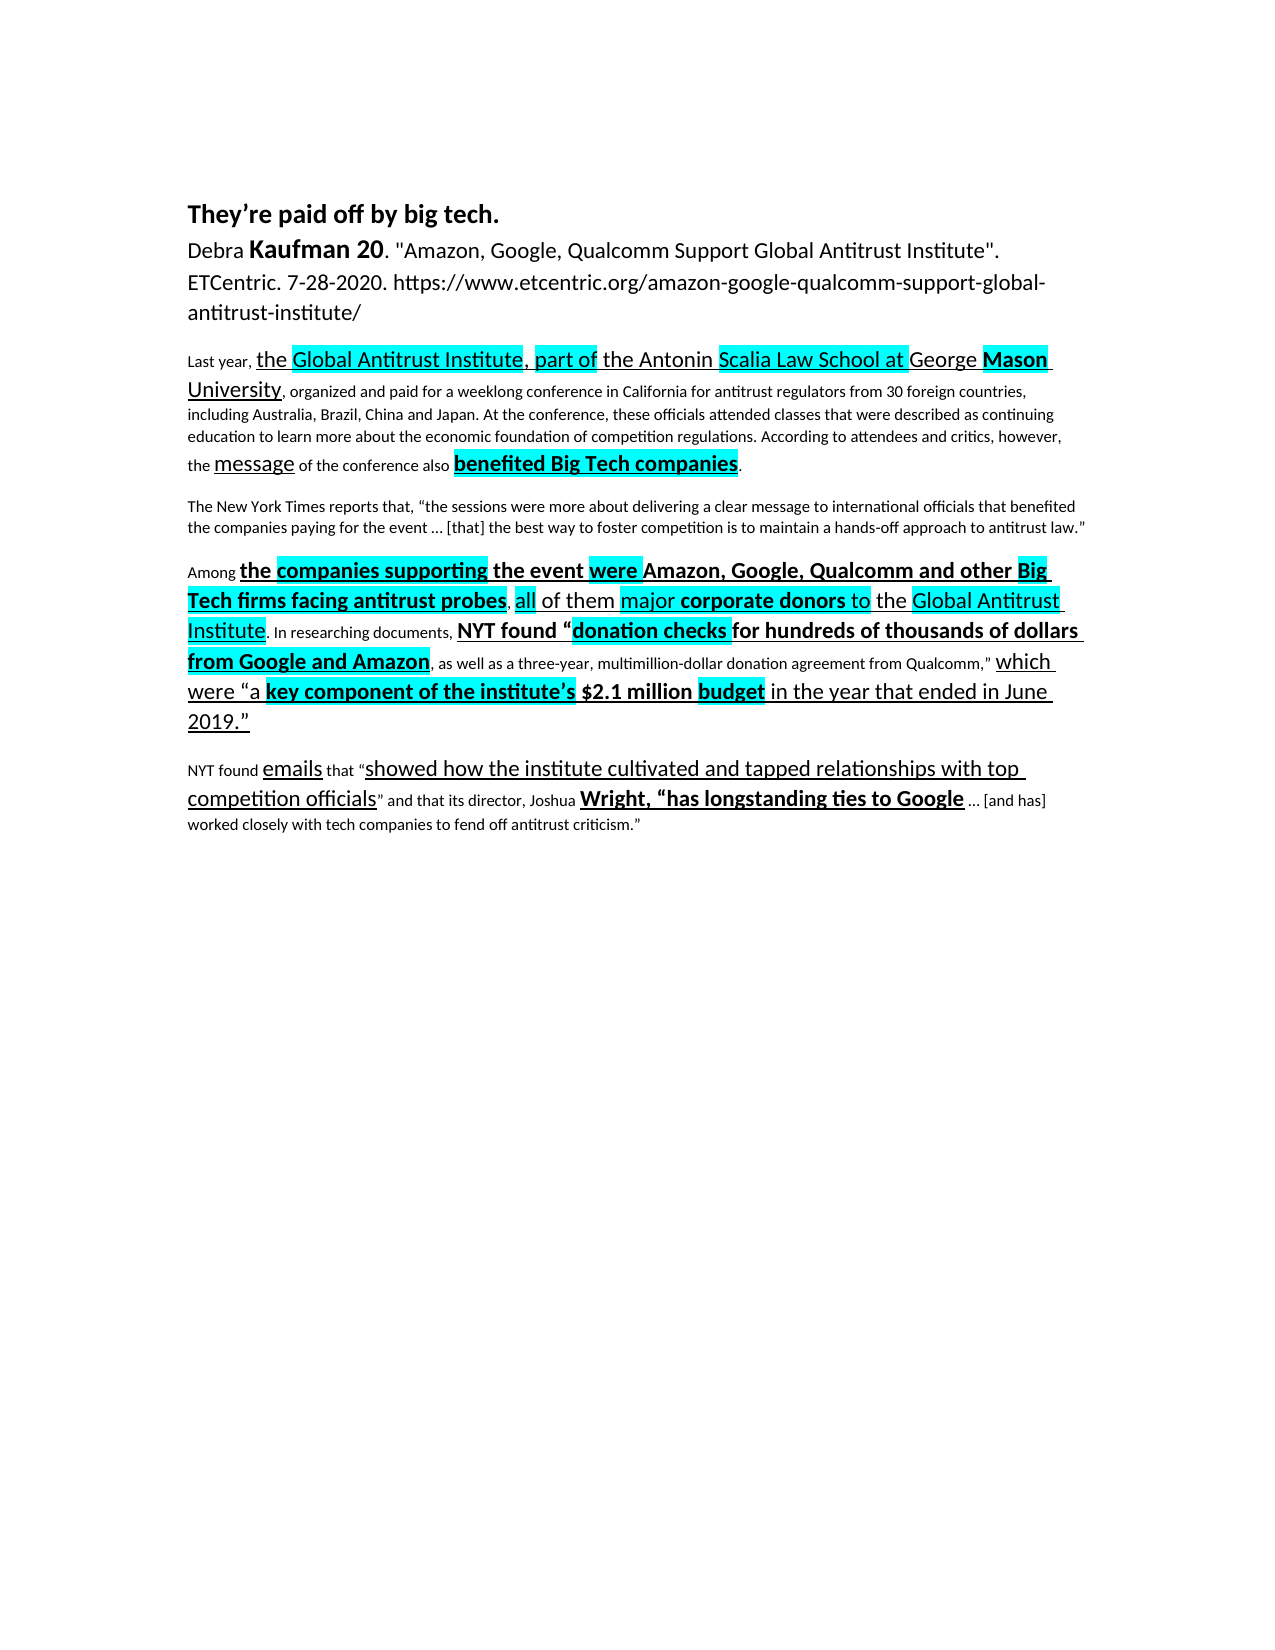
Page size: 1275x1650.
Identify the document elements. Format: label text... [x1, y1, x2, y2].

text Among the companies supporting the event were Amazon, Google, Qualcomm and other Big Tech firms facing antitrust probes, all of them major corporate donors to the Global Antitrust Institute. In researching documents, NYT found “donation checks for hundreds of thousands of dollars from Google and Amazon, as well as a three-year, multimillion-dollar donation agreement from Qualcomm,” which were “a key component of the institute’s $2.1 million budget in the year that ended in June 2019.” [187, 556, 1087, 735]
text Debra Kaufman 20. "Amazon, Google, Qualcomm Support Global Antitrust Institute". ETCentric. 7-28-2020. https://www.etcentric.org/amazon-google-qualcomm-support-global-antitrust-institute/ [187, 232, 1087, 326]
text Last year, the Global Antitrust Institute, part of the Antonin Scalia Law School at George Mason University, organized and paid for a weeklong conference in California for antitrust regulators from 30 foreign countries, including Australia, Brazil, China and Japan. At the conference, these officials attended classes that were described as continuing education to learn more about the economic foundation of competition regulations. According to attendees and critics, however, the message of the conference also benefited Big Tech companies. [187, 345, 1087, 477]
text NYT found emails that “showed how the institute cultivated and tapped relationships with top competition officials” and that its director, Joshua Wright, “has longstanding ties to Google … [and has] worked closely with tech companies to fend off antitrust criticism.” [187, 754, 1087, 834]
subtitle They’re paid off by big tech. [187, 197, 1087, 230]
text The New York Times reports that, “the sessions were more about delivering a clear message to international officials that benefited the companies paying for the event … [that] the best way to foster competition is to maintain a hands-off approach to antitrust law.” [187, 496, 1087, 538]
